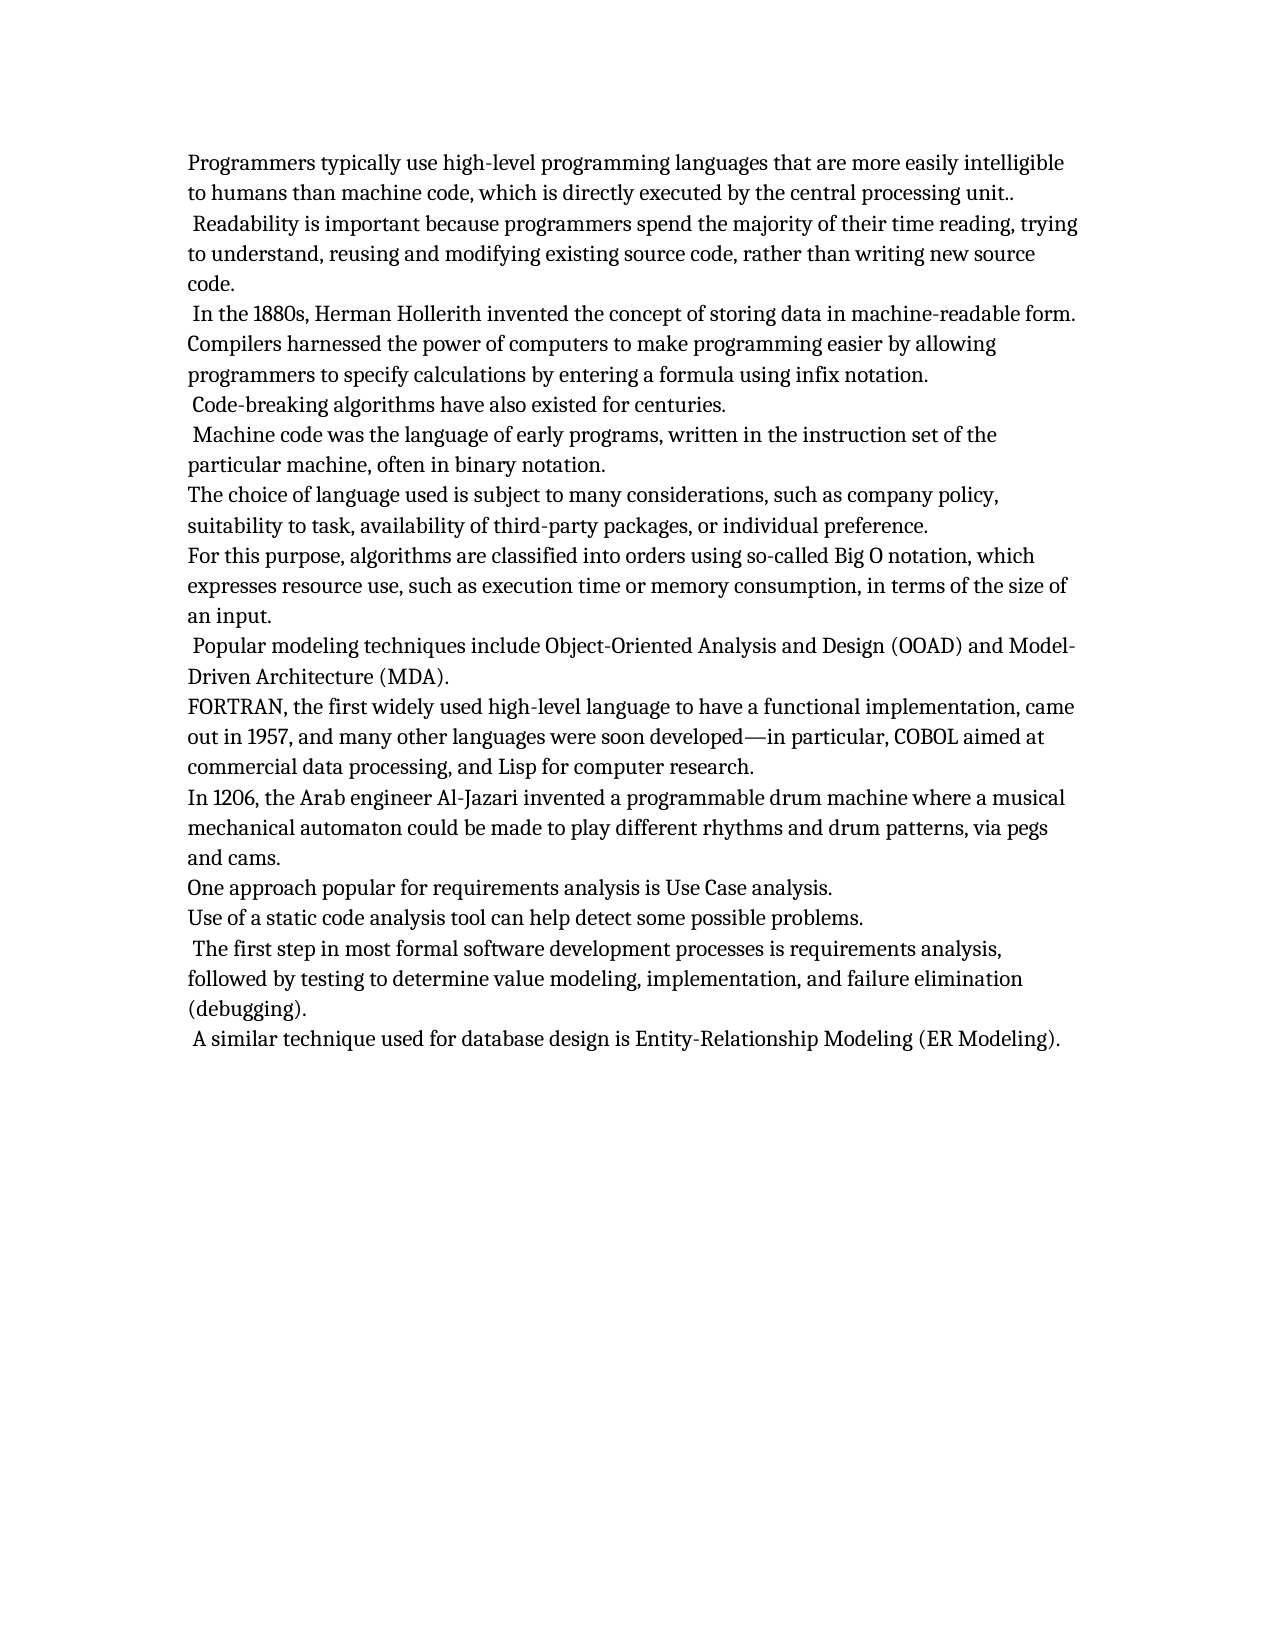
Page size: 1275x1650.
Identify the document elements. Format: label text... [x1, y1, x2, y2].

text Programmers typically use high-level programming languages that are more easily intelligible to humans than machine code, which is directly executed by the central processing unit.. Readability is important because programmers spend the majority of their time reading, trying to understand, reusing and modifying existing source code, rather than writing new source code. In the 1880s, Herman Hollerith invented the concept of storing data in machine-readable form. Compilers harnessed the power of computers to make programming easier by allowing programmers to specify calculations by entering a formula using infix notation. Code-breaking algorithms have also existed for centuries. Machine code was the language of early programs, written in the instruction set of the particular machine, often in binary notation. The choice of language used is subject to many considerations, such as company policy, suitability to task, availability of third-party packages, or individual preference. For this purpose, algorithms are classified into orders using so-called Big O notation, which expresses resource use, such as execution time or memory consumption, in terms of the size of an input. Popular modeling techniques include Object-Oriented Analysis and Design (OOAD) and Model-Driven Architecture (MDA). FORTRAN, the first widely used high-level language to have a functional implementation, came out in 1957, and many other languages were soon developed—in particular, COBOL aimed at commercial data processing, and Lisp for computer research. In 1206, the Arab engineer Al-Jazari invented a programmable drum machine where a musical mechanical automaton could be made to play different rhythms and drum patterns, via pegs and cams. One approach popular for requirements analysis is Use Case analysis. Use of a static code analysis tool can help detect some possible problems. The first step in most formal software development processes is requirements analysis, followed by testing to determine value modeling, implementation, and failure elimination (debugging). A similar technique used for database design is Entity-Relationship Modeling (ER Modeling). [187, 150, 1087, 1052]
